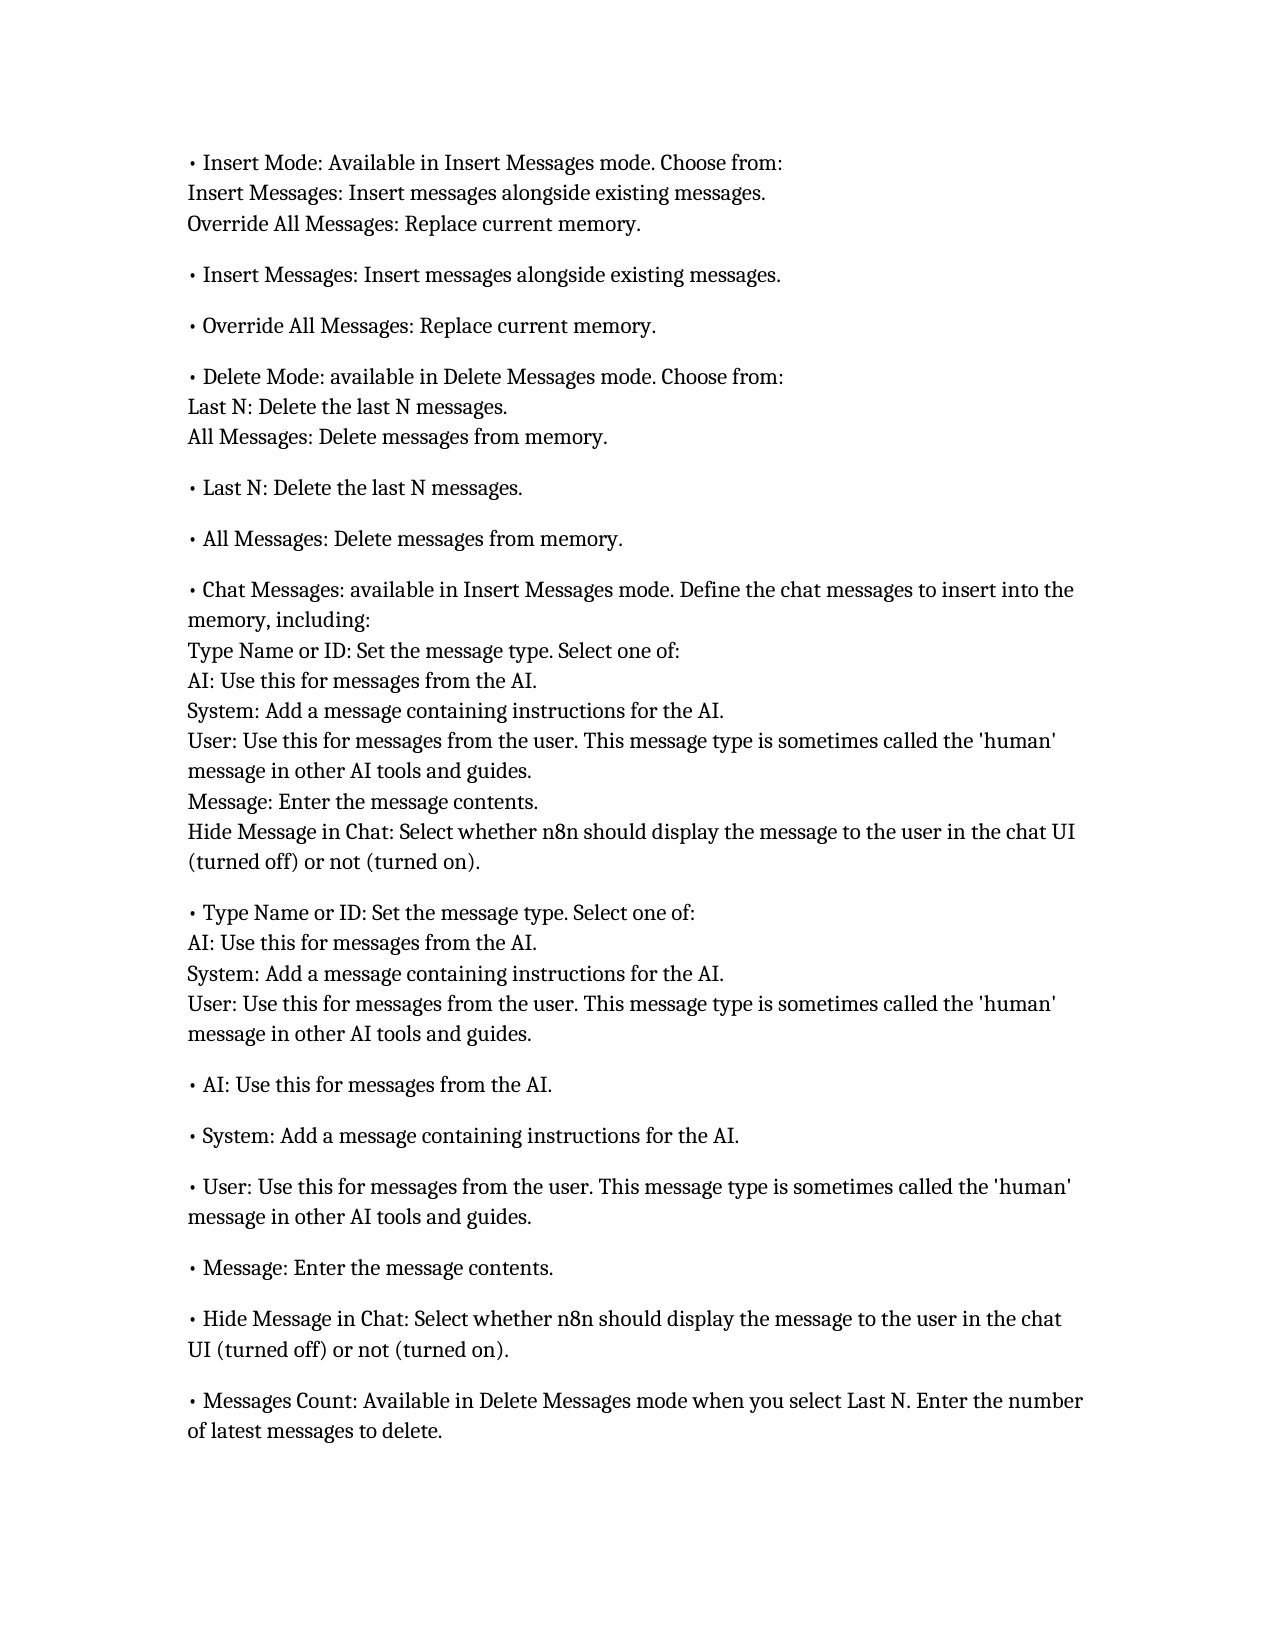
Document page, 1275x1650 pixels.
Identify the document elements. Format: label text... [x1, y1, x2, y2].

text • Override All Messages: Replace current memory. [187, 312, 1087, 339]
text • Insert Mode: Available in Insert Messages mode. Choose from: Insert Messages: Insert messages alongside existing messages. Override All Messages: Replace current memory. [187, 150, 1087, 237]
text • All Messages: Delete messages from memory. [187, 526, 1087, 552]
text • AI: Use this for messages from the AI. [187, 1072, 1087, 1098]
text • Message: Enter the message contents. [187, 1255, 1087, 1282]
text • Last N: Delete the last N messages. [187, 475, 1087, 501]
text • Messages Count: Available in Delete Messages mode when you select Last N. Enter the number of latest messages to delete. [187, 1387, 1087, 1444]
text • Type Name or ID: Set the message type. Select one of: AI: Use this for messages from the AI. System: Add a message containing instructions for the AI. User: Use this for messages from the user. This message type is sometimes called the 'human' message in other AI tools and guides. [187, 900, 1087, 1047]
text • Hide Message in Chat: Select whether n8n should display the message to the user in the chat UI (turned off) or not (turned on). [187, 1306, 1087, 1363]
text • System: Add a message containing instructions for the AI. [187, 1123, 1087, 1149]
text • Delete Mode: available in Delete Messages mode. Choose from: Last N: Delete the last N messages. All Messages: Delete messages from memory. [187, 363, 1087, 450]
text • Insert Messages: Insert messages alongside existing messages. [187, 261, 1087, 288]
text • Chat Messages: available in Insert Messages mode. Define the chat messages to insert into the memory, including: Type Name or ID: Set the message type. Select one of: AI: Use this for messages from the AI. System: Add a message containing instructions for the AI. User: Use this for messages from the user. This message type is sometimes called the 'human' message in other AI tools and guides. Message: Enter the message contents. Hide Message in Chat: Select whether n8n should display the message to the user in the chat UI (turned off) or not (turned on). [187, 577, 1087, 875]
text • User: Use this for messages from the user. This message type is sometimes called the 'human' message in other AI tools and guides. [187, 1174, 1087, 1231]
